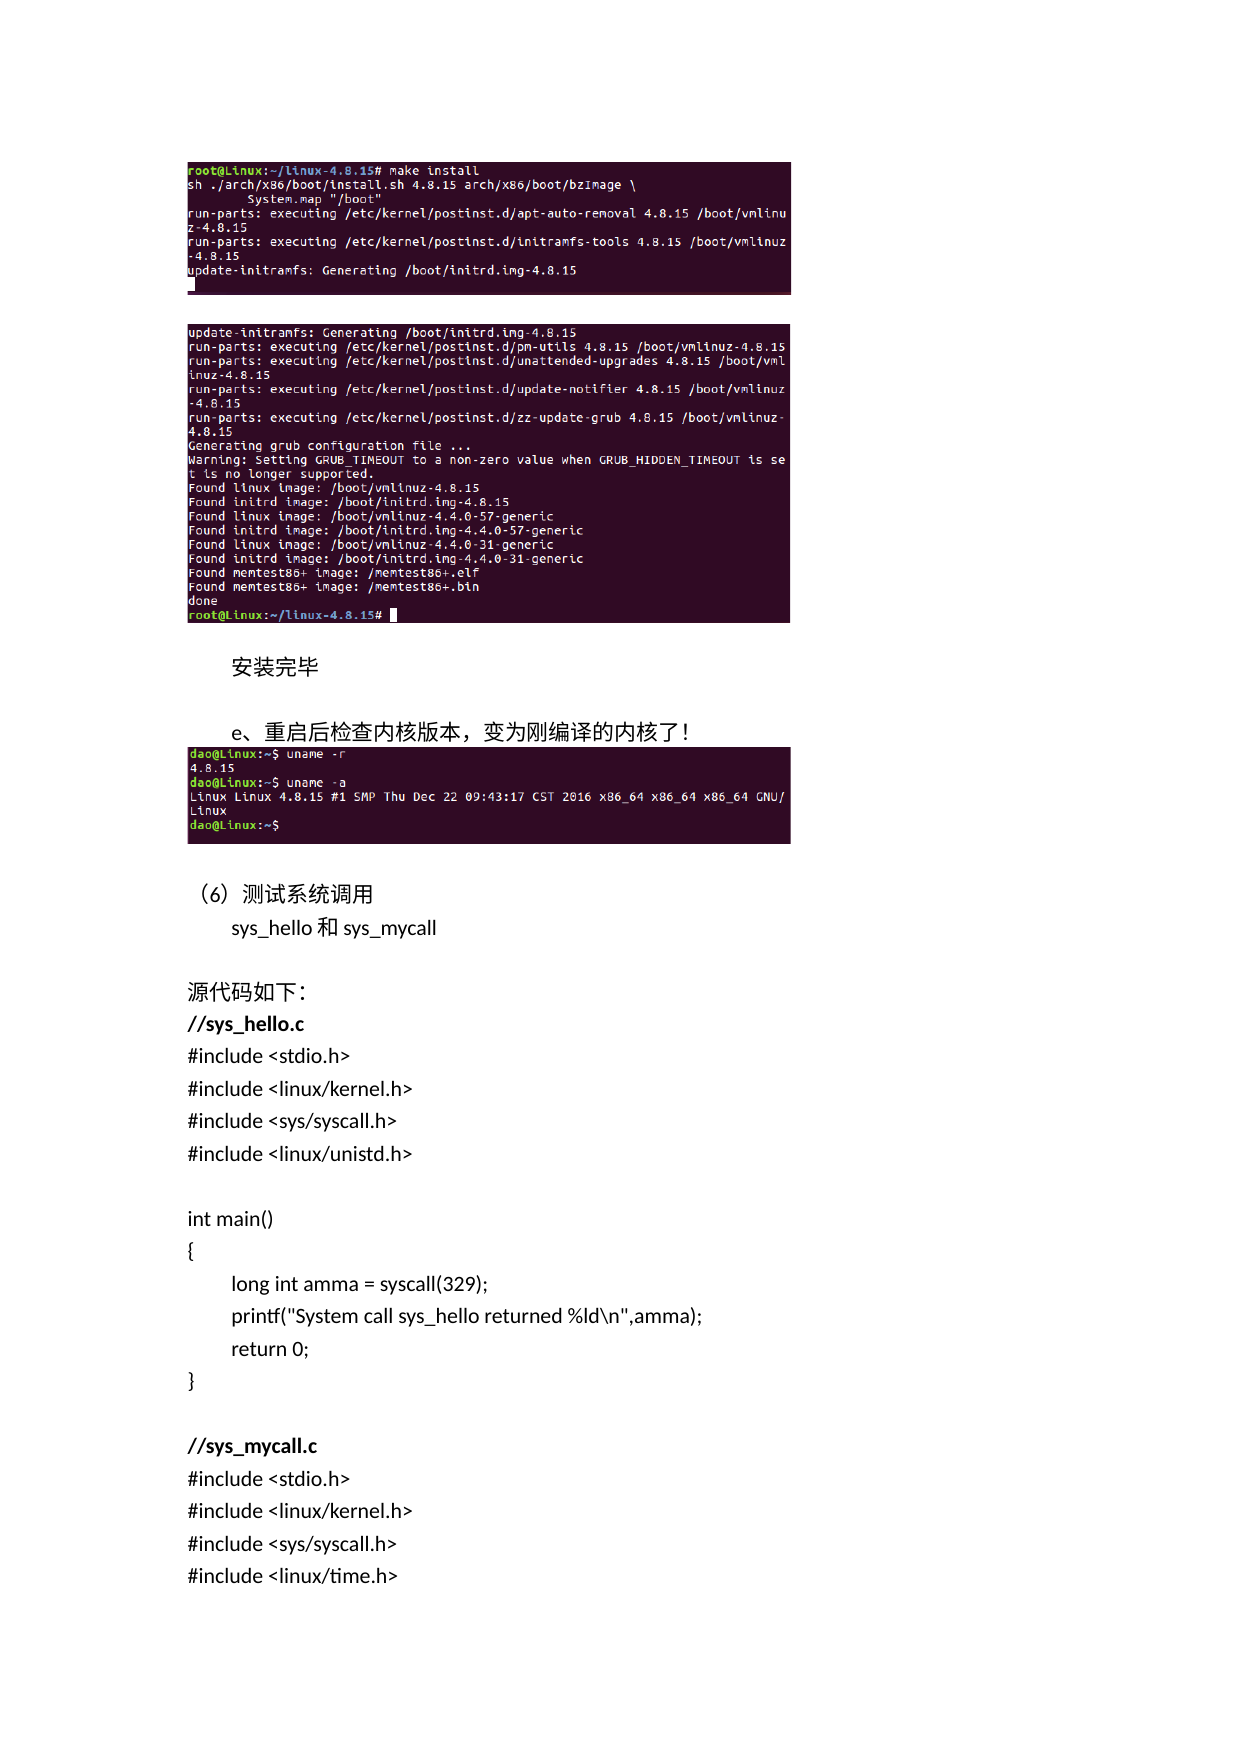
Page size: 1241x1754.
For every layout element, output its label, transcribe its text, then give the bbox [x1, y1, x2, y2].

text #include <sys/syscall.h> [187, 1104, 1053, 1137]
text #include <linux/unistd.h> [187, 1137, 1053, 1169]
text #include <sys/syscall.h> [187, 1527, 1053, 1559]
text #include <linux/time.h> [187, 1559, 1053, 1592]
text #include <linux/kernel.h> [187, 1072, 1053, 1104]
text e、重启后检查内核版本，变为刚编译的内核了！ [187, 714, 1053, 747]
picture [187, 747, 791, 844]
picture [187, 324, 791, 623]
text 安装完毕 [187, 649, 1053, 682]
text #include <linux/kernel.h> [187, 1494, 1053, 1527]
text { [187, 1234, 1053, 1267]
picture [187, 162, 792, 295]
text （6）测试系统调用 [187, 877, 1053, 909]
text //sys_hello.c [187, 1007, 1053, 1039]
text 源代码如下： [187, 974, 1053, 1007]
text int main() [187, 1202, 1053, 1234]
text #include <stdio.h> [187, 1462, 1053, 1494]
text sys_hello和sys_mycall [187, 909, 1053, 942]
text return 0; [187, 1332, 1053, 1364]
text #include <stdio.h> [187, 1039, 1053, 1072]
text } [187, 1364, 1053, 1397]
text long int amma = syscall(329); [187, 1267, 1053, 1299]
text printf("System call sys_hello returned %ld\n",amma); [187, 1299, 1053, 1332]
text //sys_mycall.c [187, 1429, 1053, 1462]
